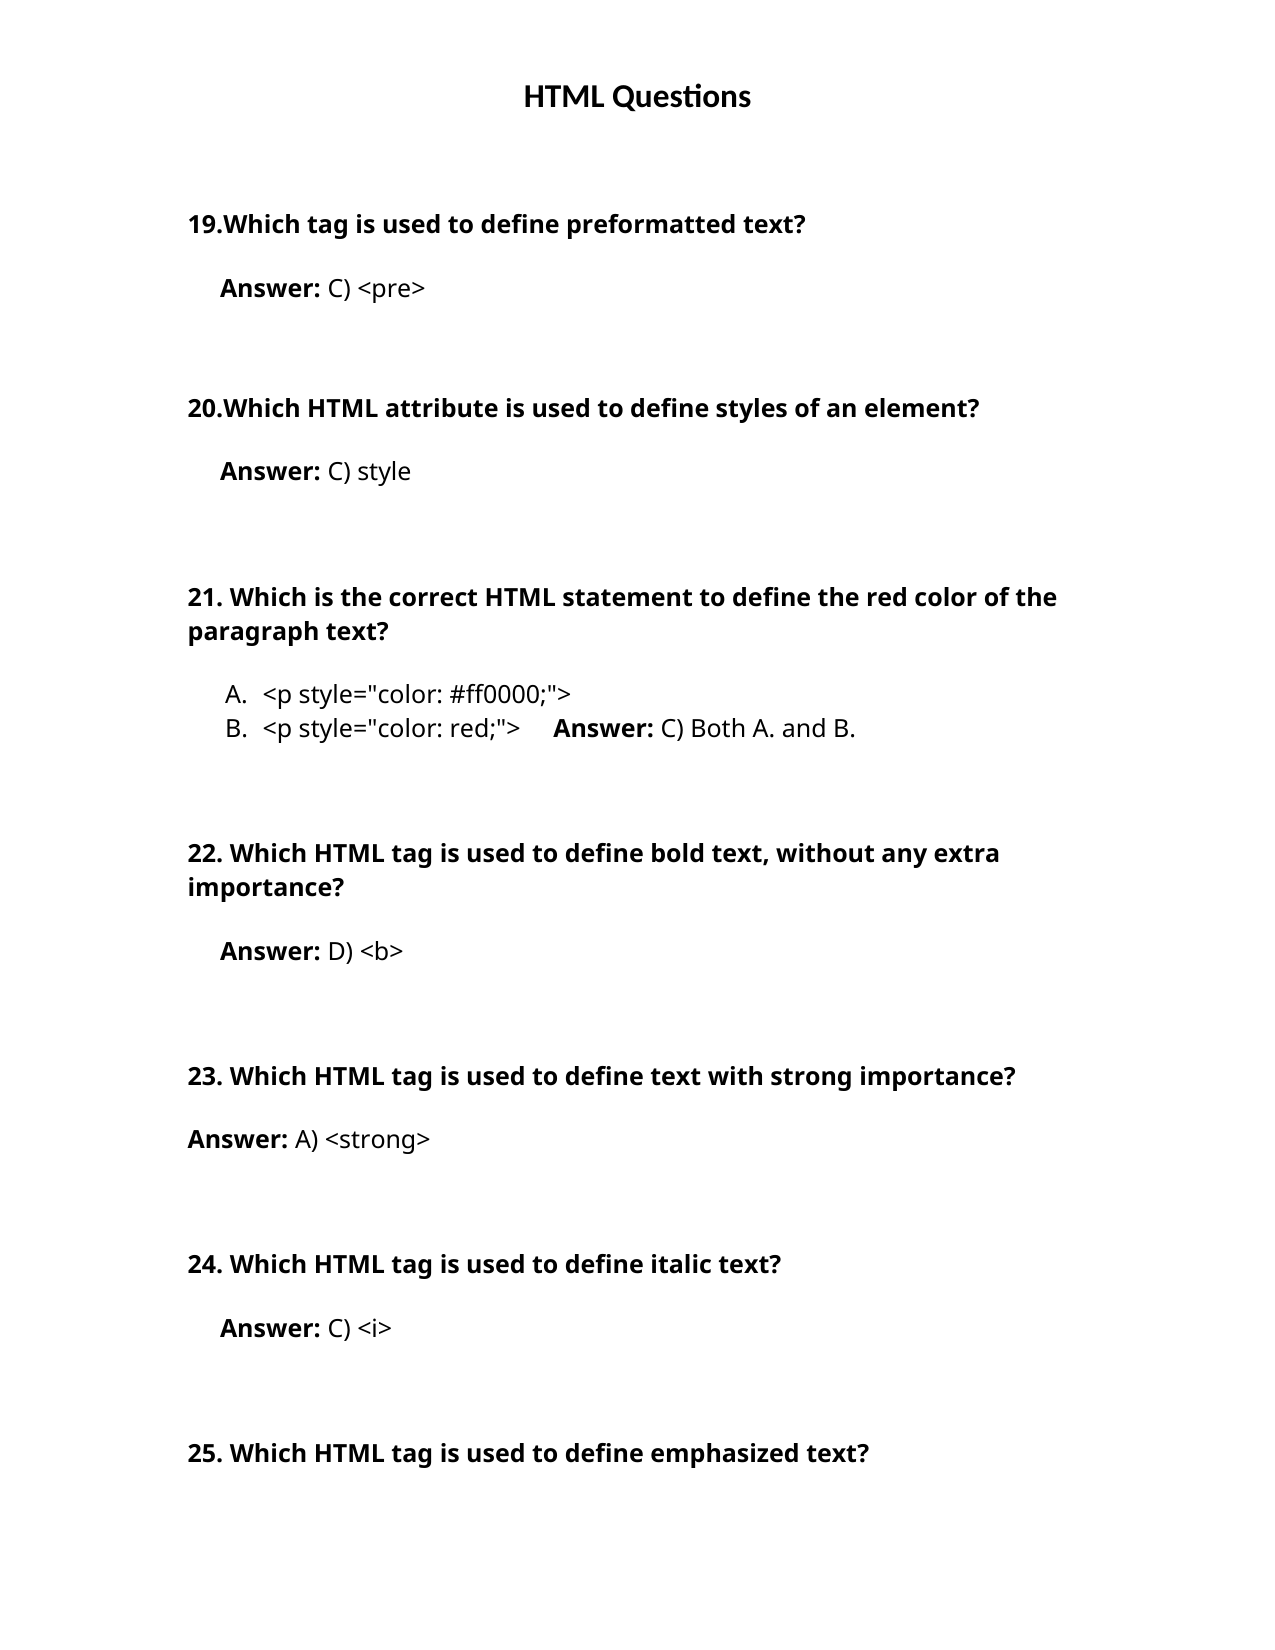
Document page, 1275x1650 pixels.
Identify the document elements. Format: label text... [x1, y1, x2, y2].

list 20.Which HTML attribute is used to define styles of an element? [187, 391, 1125, 425]
text Answer: D) <b> [187, 933, 1125, 967]
list <p style="color: #ff0000;"> [225, 677, 1125, 711]
text 21. Which is the correct HTML statement to define the red color of the paragraph text? [187, 579, 1125, 647]
text 25. Which HTML tag is used to define emphasized text? [187, 1436, 1125, 1470]
text Answer: A) <strong> [150, 1122, 1125, 1156]
text Answer: C) <pre> [187, 270, 1125, 304]
text Answer: C) style [187, 454, 1125, 488]
text Answer: C) <i> [187, 1310, 1125, 1344]
text 19.Which tag is used to define preformatted text? [150, 207, 1125, 241]
text 23. Which HTML tag is used to define text with strong importance? [187, 1059, 1125, 1093]
text 22. Which HTML tag is used to define bold text, without any extra importance? [187, 836, 1125, 904]
list <p style="color: red;"> Answer: C) Both A. and B. [225, 711, 1125, 745]
text 24. Which HTML tag is used to define italic text? [187, 1247, 1125, 1281]
